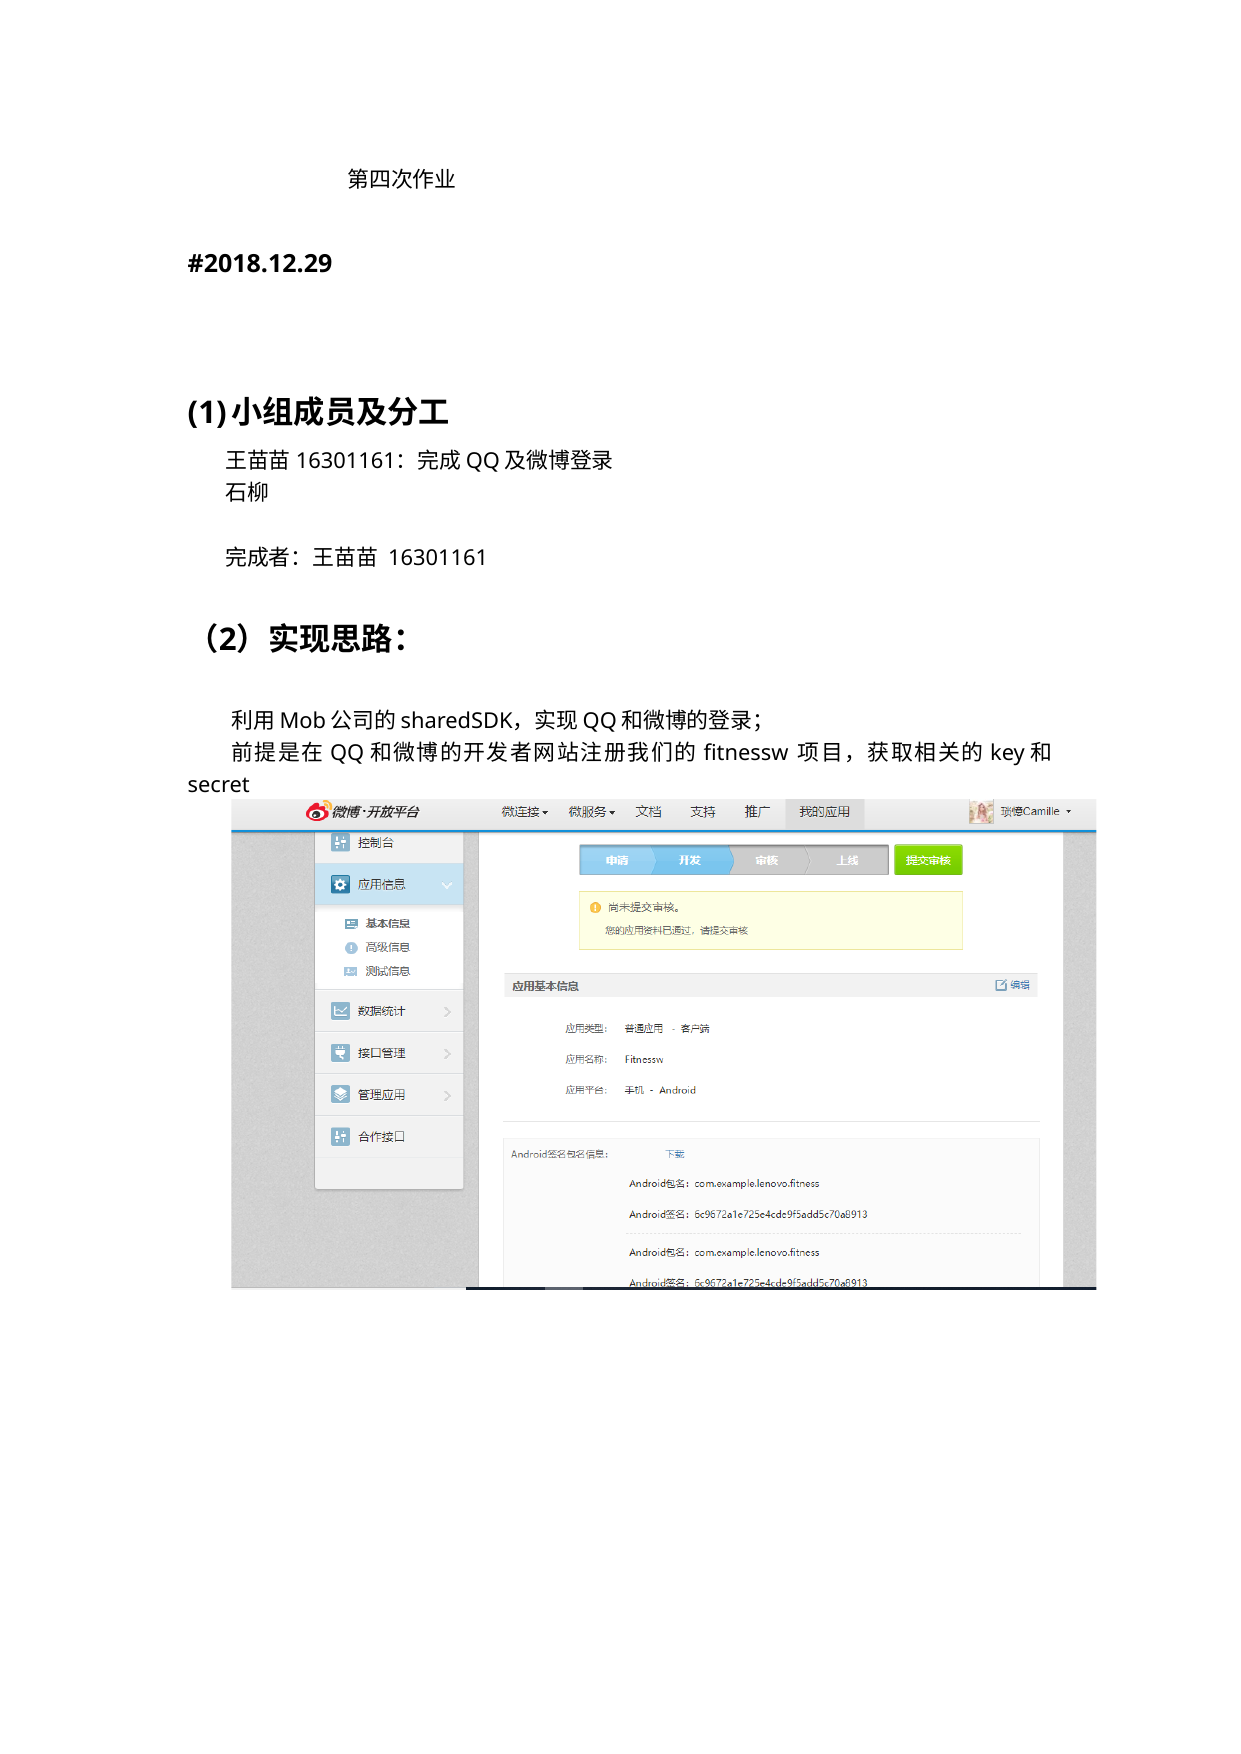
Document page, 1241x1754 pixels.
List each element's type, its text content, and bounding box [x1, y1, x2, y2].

list 石柳 [225, 475, 1053, 507]
list 王苗苗 16301161：完成QQ及微博登录 [225, 442, 1053, 475]
list 小组成员及分工 [187, 377, 1053, 442]
text 第四次作业 [187, 162, 1053, 194]
text （2）实现思路： [187, 605, 1053, 670]
text 前提是在QQ和微博的开发者网站注册我们的fitnessw 项目，获取相关的key和secret [187, 735, 1053, 800]
text 利用Mob公司的sharedSDK，实现QQ和微博的登录； [187, 702, 1053, 735]
subtitle #2018.12.29 [187, 230, 1053, 295]
list 完成者：王苗苗 16301161 [225, 540, 1053, 572]
picture [231, 799, 1097, 1290]
